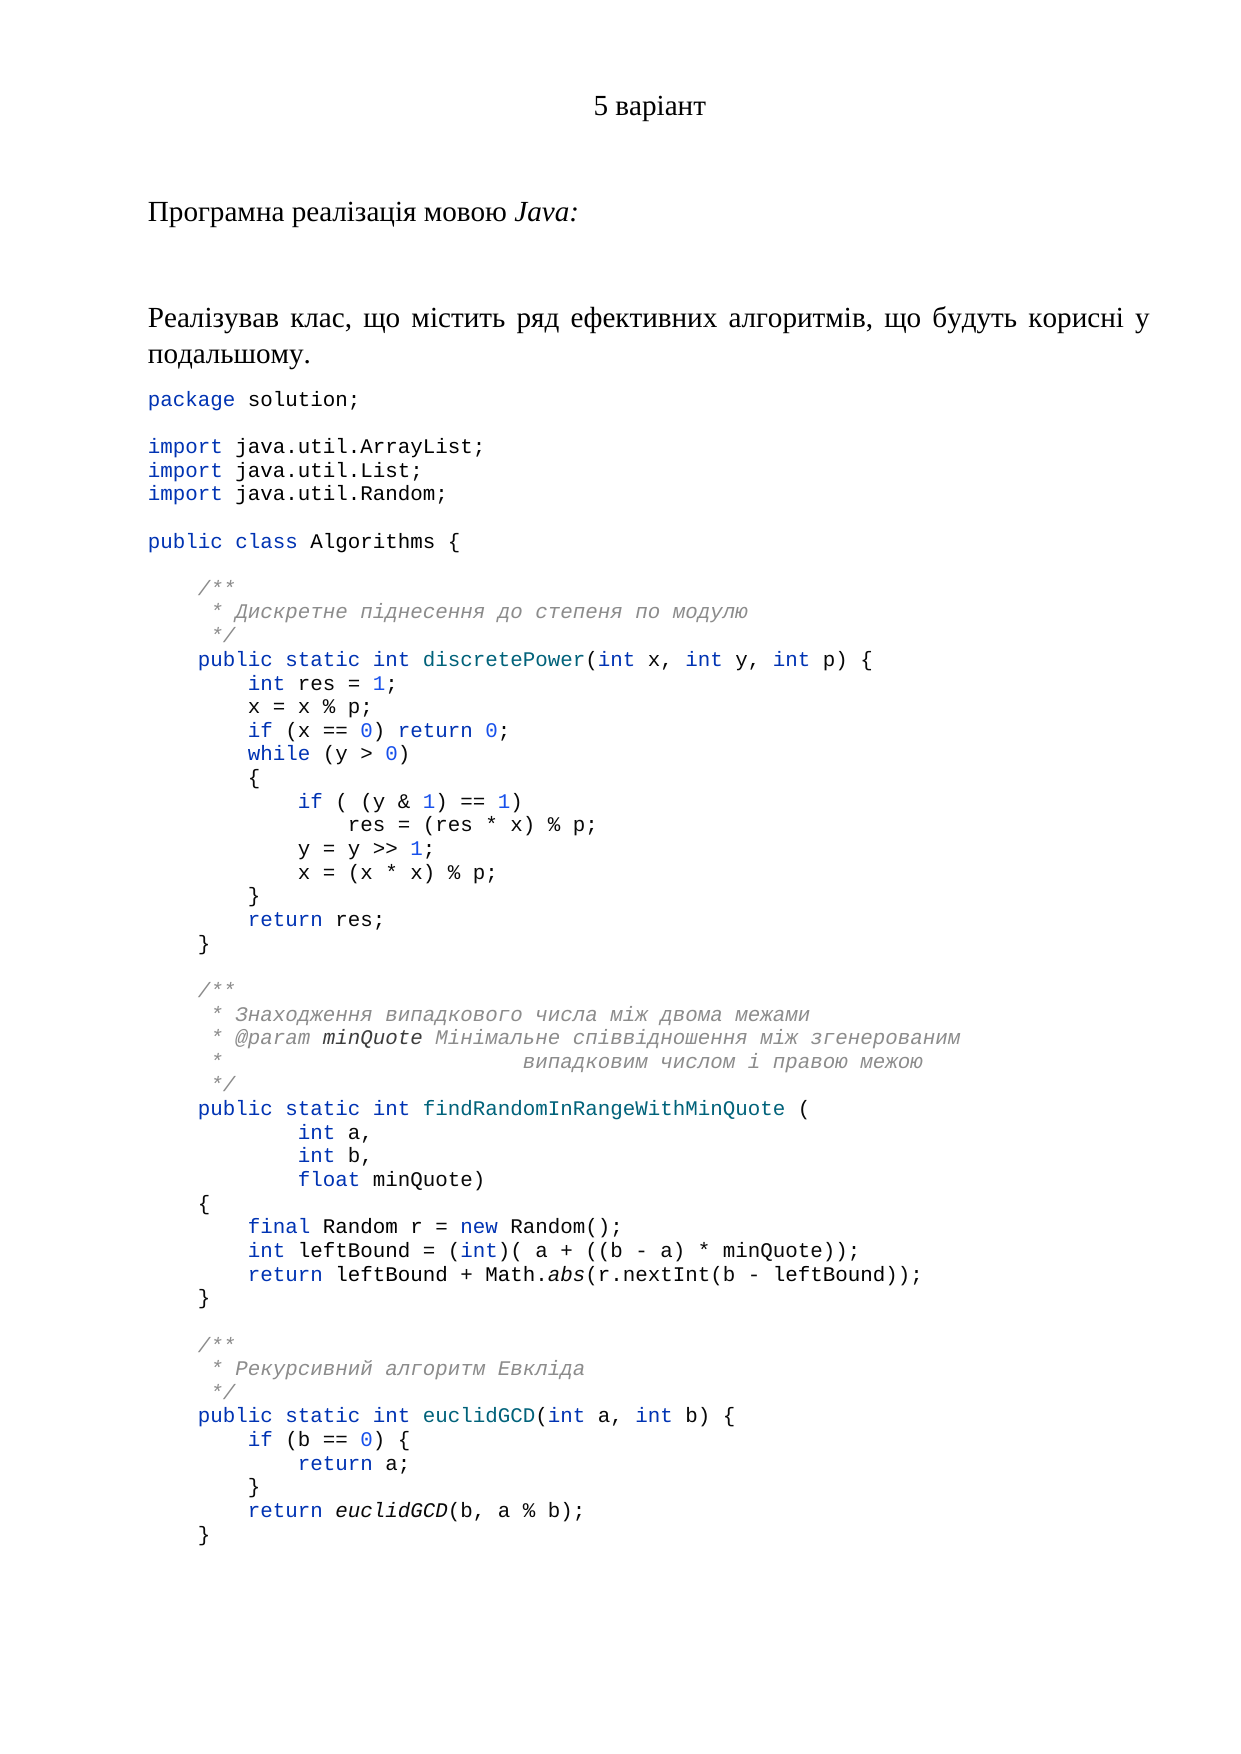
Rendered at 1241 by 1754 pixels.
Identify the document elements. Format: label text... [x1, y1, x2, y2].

text package solution; import java.util.ArrayList; import java.util.List; import java.util.Random; public class Algorithms { /** * Дискретне піднесення до степеня по модулю */ public static int discretePower(int x, int y, int p) { int res = 1; x = x % p; if (x == 0) return 0; while (y > 0) { if ( (y & 1) == 1) res = (res * x) % p; y = y >> 1; x = (x * x) % p; } return res; } /** * Знаходження випадкового числа між двома межами * @param minQuote Мінімальне співвідношення між згенерованим * випадковим числом і правою межою */ public static int findRandomInRangeWithMinQuote ( int a, int b, float minQuote) { final Random r = new Random(); int leftBound = (int)( a + ((b - a) * minQuote)); return leftBound + Math.abs(r.nextInt(b - leftBound)); } /** * Рекурсивний алгоритм Евкліда */ public static int euclidGCD(int a, int b) { if (b == 0) { return a; } return euclidGCD(b, a % b); } [148, 389, 1152, 1575]
text Реалізував клас, що містить ряд ефективних алгоритмів, що будуть корисні у подальшому. [148, 300, 1152, 369]
text Програмна реалізація мовою Java: [148, 194, 1152, 228]
text 5 варіант [148, 88, 1152, 122]
